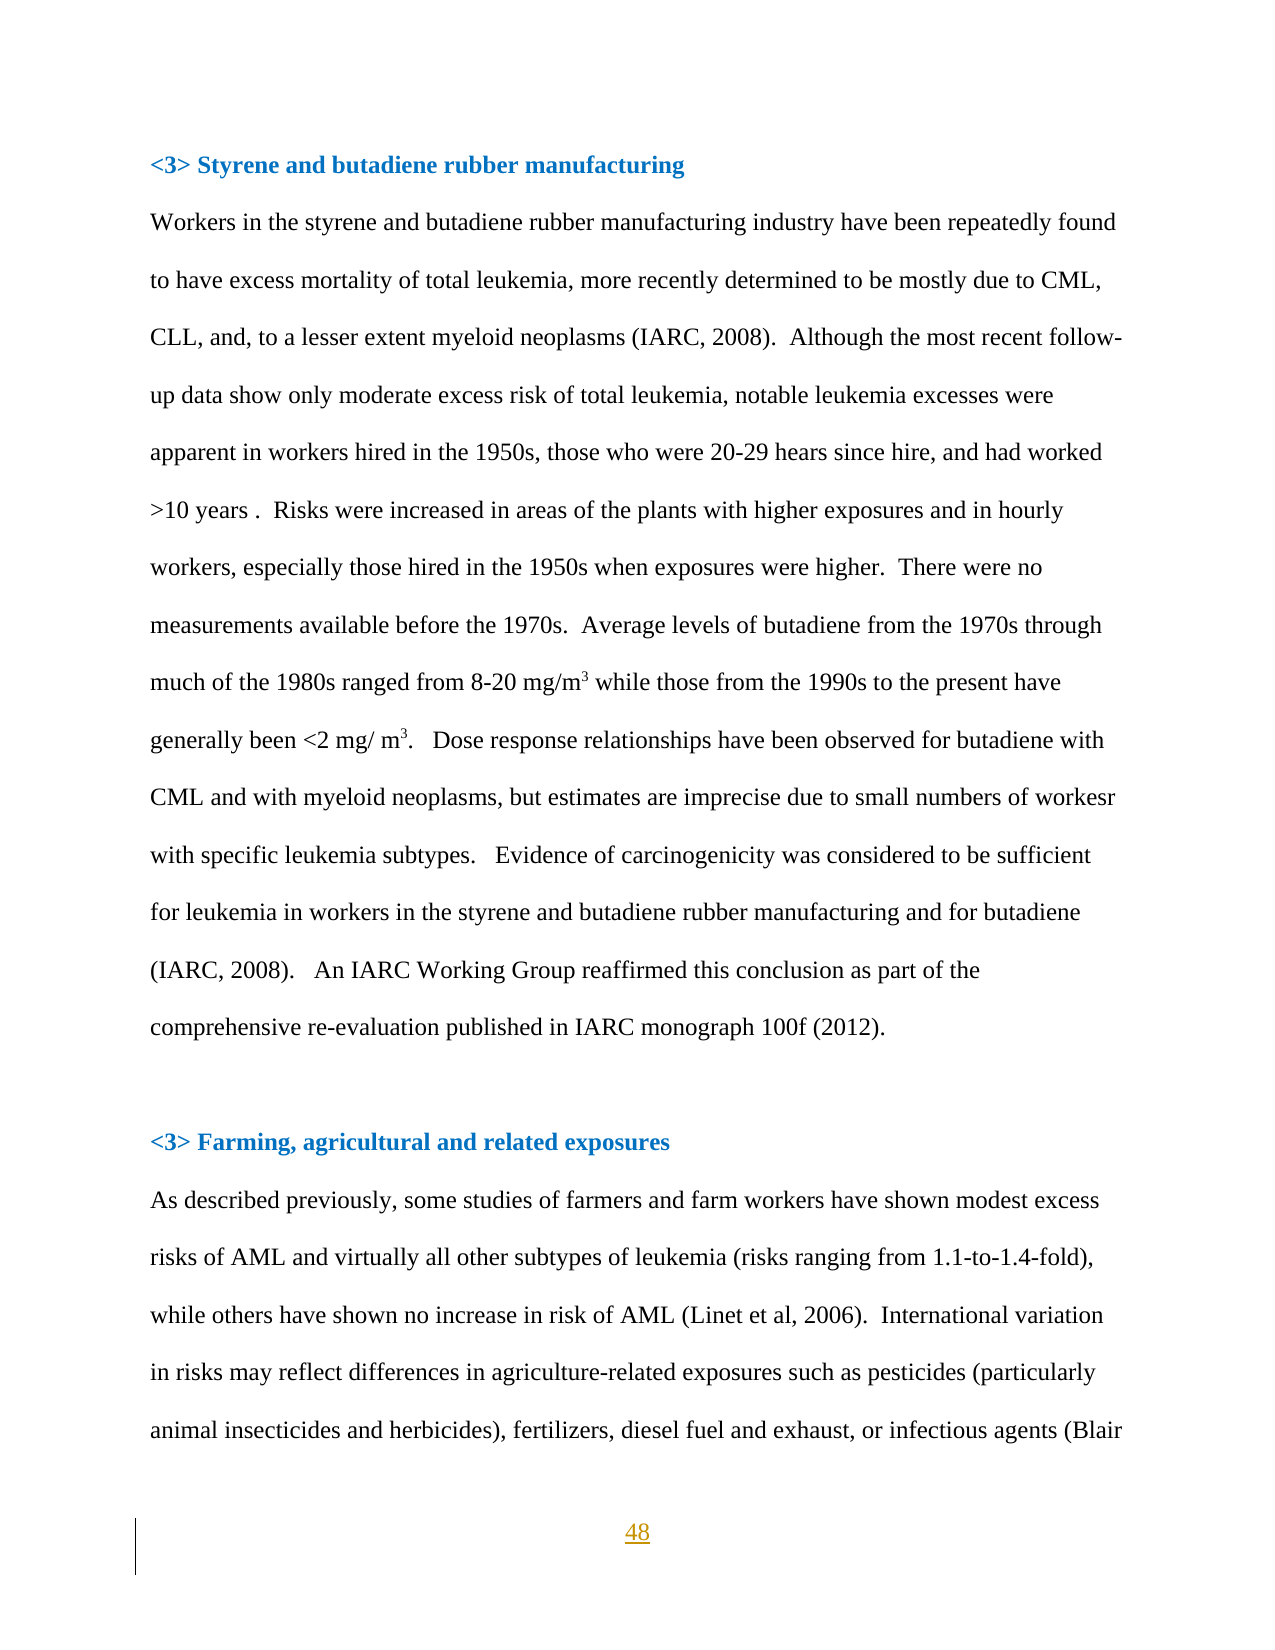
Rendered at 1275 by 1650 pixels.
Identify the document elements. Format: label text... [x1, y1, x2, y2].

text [150, 1185, 1125, 1444]
text <3> Styrene and butadiene rubber manufacturing [150, 150, 1125, 179]
text <3> Farming, agricultural and related exposures [150, 1127, 1125, 1156]
text Workers in the styrene and butadiene rubber manufacturing industry have been repeatedly found to have excess mortality of total leukemia, more recently determined to be mostly due to CML, CLL, and, to a lesser extent myeloid neoplasms (IARC, 2008). Although the most recent follow-up data show only moderate excess risk of total leukemia, notable leukemia excesses were apparent in workers hired in the 1950s, those who were 20-29 hears since hire, and had worked >10 years . Risks were increased in areas of the plants with higher exposures and in hourly workers, especially those hired in the 1950s when exposures were higher. There were no measurements available before the 1970s. Average levels of butadiene from the 1970s through much of the 1980s ranged from 8-20 mg/m3 while those from the 1990s to the present have generally been <2 mg/ m3. Dose response relationships have been observed for butadiene with CML and with myeloid neoplasms, but estimates are imprecise due to small numbers of workesr with specific leukemia subtypes. Evidence of carcinogenicity was considered to be sufficient for leukemia in workers in the styrene and butadiene rubber manufacturing and for butadiene (IARC, 2008). An IARC Working Group reaffirmed this conclusion as part of the comprehensive re-evaluation published in IARC monograph 100f (2012). [150, 207, 1125, 1041]
